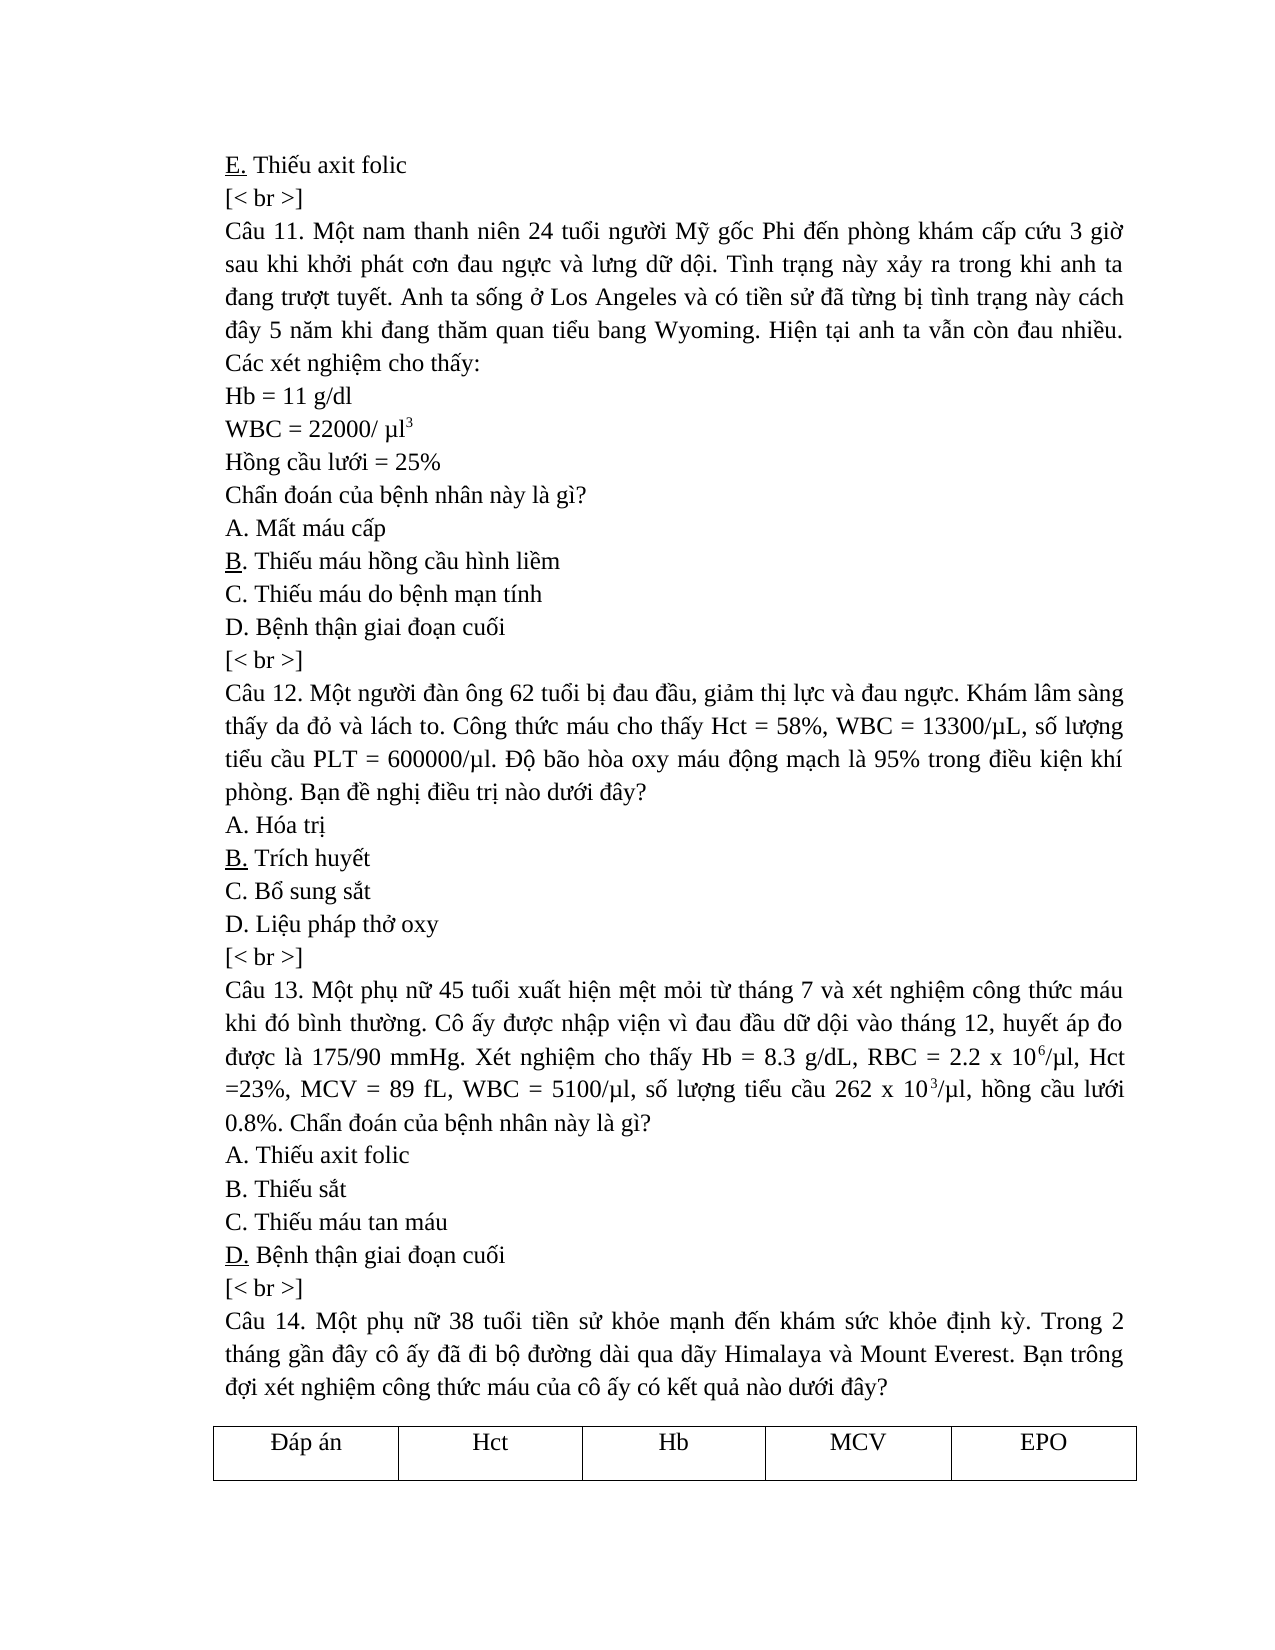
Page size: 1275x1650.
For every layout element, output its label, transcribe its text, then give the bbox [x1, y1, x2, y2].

list B. Trích huyết [225, 843, 1125, 872]
list C. Thiếu máu tan máu [225, 1207, 1125, 1235]
list Câu 14. Một phụ nữ 38 tuổi tiền sử khỏe mạnh đến khám sức khỏe định kỳ. Trong 2 tháng gần đây cô ấy đã đi bộ đường dài qua dãy Himalaya và Mount Everest. Bạn trông đợi xét nghiệm công thức máu của cô ấy có kết quả nào dưới đây? [225, 1306, 1125, 1401]
table_header EPO [952, 1427, 1136, 1480]
list A. Thiếu axit folic [225, 1141, 1125, 1169]
list E. Thiếu axit folic [225, 150, 1125, 179]
table_header MCV [766, 1427, 951, 1480]
list [< br >] [225, 1273, 1125, 1301]
list D. Bệnh thận giai đoạn cuối [225, 612, 1125, 641]
table_header Hct [399, 1427, 582, 1480]
table_header Đáp án [214, 1427, 398, 1480]
list B. Thiếu sắt [225, 1174, 1125, 1202]
list C. Bổ sung sắt [225, 876, 1125, 905]
list Hb = 11 g/dl [225, 381, 1125, 410]
list A. Mất máu cấp [225, 513, 1125, 542]
list Câu 11. Một nam thanh niên 24 tuổi người Mỹ gốc Phi đến phòng khám cấp cứu 3 giờ sau khi khởi phát cơn đau ngực và lưng dữ dội. Tình trạng này xảy ra trong khi anh ta đang trượt tuyết. Anh ta sống ở Los Angeles và có tiền sử đã từng bị tình trạng này cách đây 5 năm khi đang thăm quan tiểu bang Wyoming. Hiện tại anh ta vẫn còn đau nhiều. Các xét nghiệm cho thấy: [225, 216, 1125, 377]
list [< br >] [225, 645, 1125, 674]
list C. Thiếu máu do bệnh mạn tính [225, 579, 1125, 608]
list A. Hóa trị [225, 810, 1125, 839]
list Câu 13. Một phụ nữ 45 tuổi xuất hiện mệt mỏi từ tháng 7 và xét nghiệm công thức máu khi đó bình thường. Cô ấy được nhập viện vì đau đầu dữ dội vào tháng 12, huyết áp đo được là 175/90 mmHg. Xét nghiệm cho thấy Hb = 8.3 g/dL, RBC = 2.2 x 106/µl, Hct =23%, MCV = 89 fL, WBC = 5100/µl, số lượng tiểu cầu 262 x 103/µl, hồng cầu lưới 0.8%. Chẩn đoán của bệnh nhân này là gì? [225, 976, 1125, 1136]
list D. Bệnh thận giai đoạn cuối [225, 1240, 1125, 1268]
list B. Thiếu máu hồng cầu hình liềm [225, 546, 1125, 575]
list [< br >] [225, 942, 1125, 971]
table_header Hb [583, 1427, 765, 1480]
list Câu 12. Một người đàn ông 62 tuổi bị đau đầu, giảm thị lực và đau ngực. Khám lâm sàng thấy da đỏ và lách to. Công thức máu cho thấy Hct = 58%, WBC = 13300/µL, số lượng tiểu cầu PLT = 600000/µl. Độ bão hòa oxy máu động mạch là 95% trong điều kiện khí phòng. Bạn đề nghị điều trị nào dưới đây? [225, 678, 1125, 806]
list Chẩn đoán của bệnh nhân này là gì? [225, 480, 1125, 509]
list Hồng cầu lưới = 25% [225, 447, 1125, 476]
list [< br >] [225, 183, 1125, 212]
list WBC = 22000/ µl3 [225, 414, 1125, 443]
list D. Liệu pháp thở oxy [225, 909, 1125, 938]
